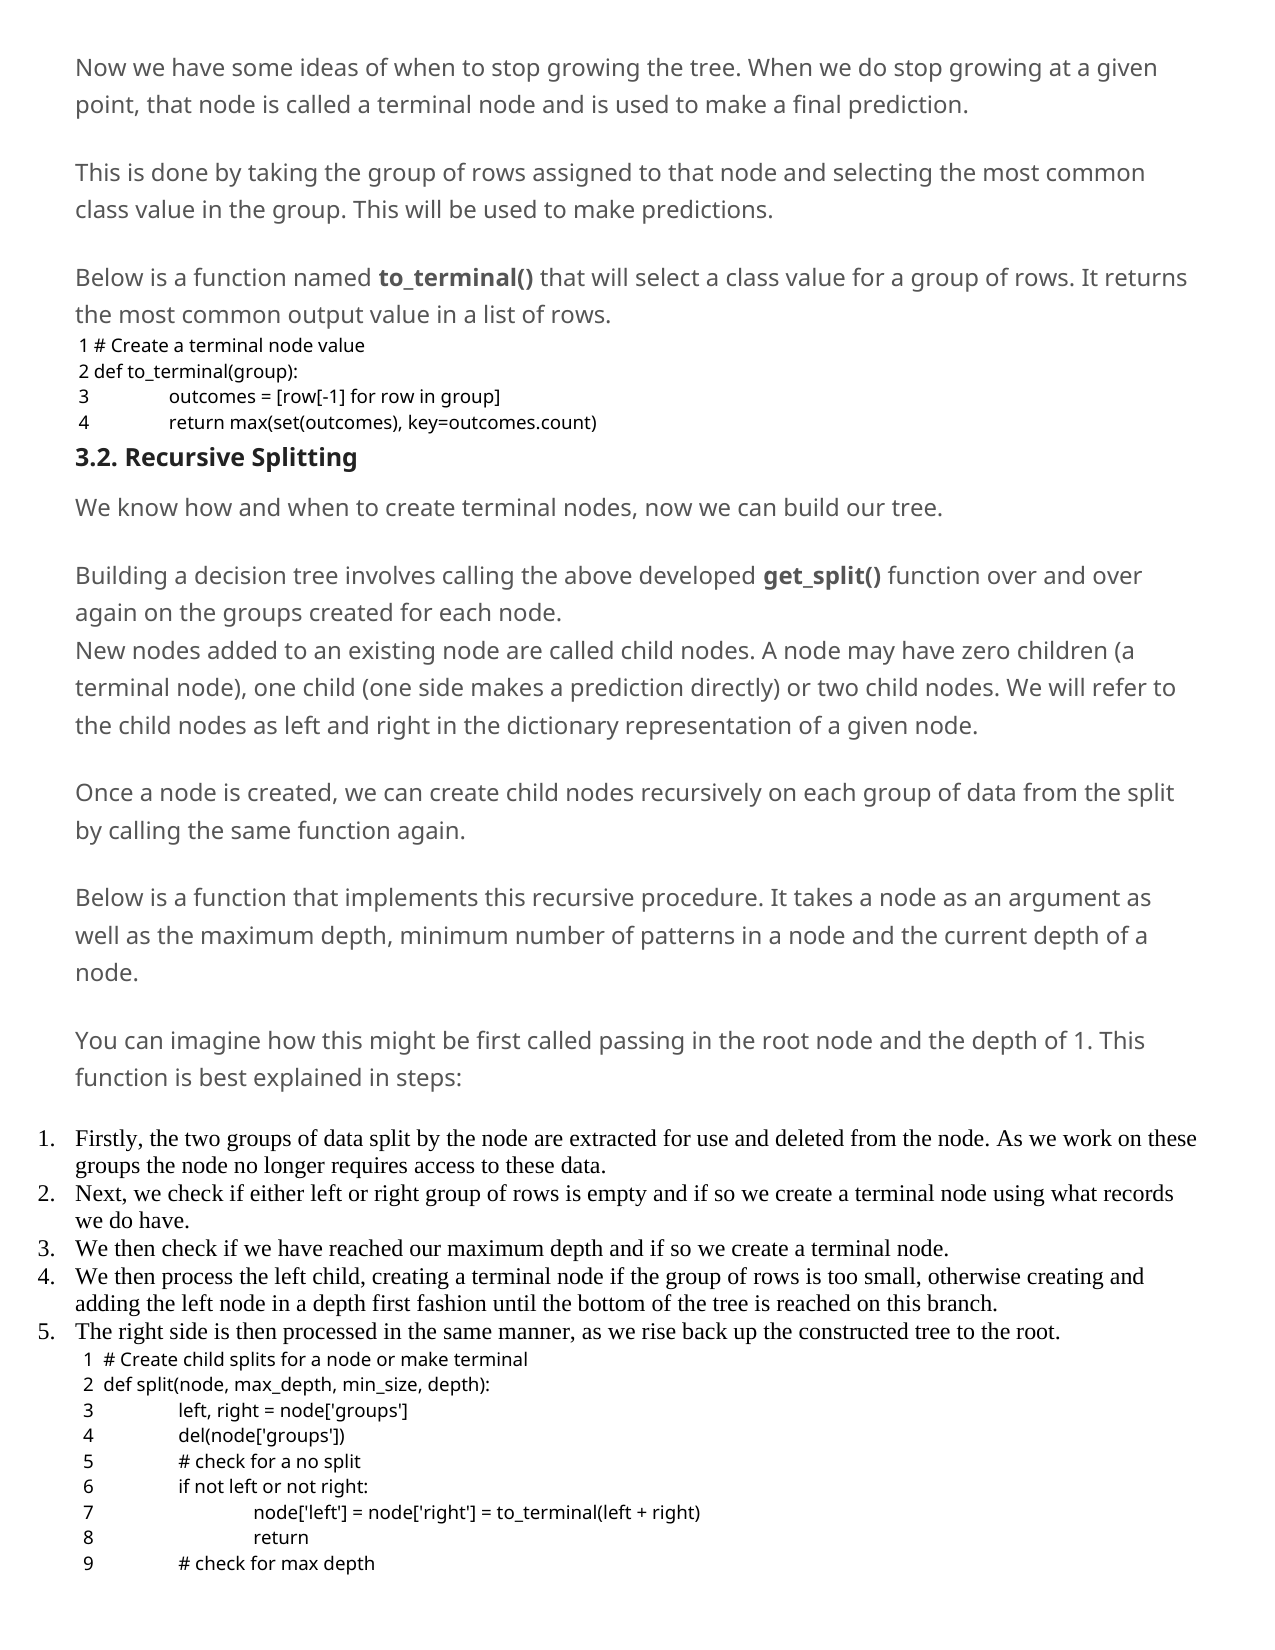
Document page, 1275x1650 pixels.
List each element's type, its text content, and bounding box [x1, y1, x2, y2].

text Once a node is created, we can create child nodes recursively on each group of data from the split by calling the same function again. [75, 771, 1200, 846]
list Next, we check if either left or right group of rows is empty and if so we create a terminal node using what records we do have. [37, 1179, 1200, 1234]
text New nodes added to an existing node are called child nodes. A node may have zero children (a terminal node), one child (one side makes a prediction directly) or two child nodes. We will refer to the child nodes as left and right in the dictionary representation of a given node. [75, 629, 1200, 741]
table_header 1 2 3 4 [75, 331, 92, 436]
list We then check if we have reached our maximum depth and if so we create a terminal node. [37, 1234, 1200, 1262]
text Now we have some ideas of when to stop growing the tree. When we do stop growing at a given point, that node is called a terminal node and is used to make a final prediction. [75, 46, 1200, 121]
text We know how and when to create terminal nodes, now we can build our tree. [75, 486, 1200, 524]
list The right side is then processed in the same manner, as we rise back up the constructed tree to the root. [37, 1317, 1200, 1344]
table_header # Create a terminal node value def to_terminal(group): outcomes = [row[-1] for row in group] return max(set(outcomes), key=outcomes.count) [92, 331, 1037, 436]
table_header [75, 1345, 101, 1577]
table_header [101, 1345, 1036, 1577]
text This is done by taking the group of rows assigned to that node and selecting the most common class value in the group. This will be used to make predictions. [75, 151, 1200, 226]
list We then process the left child, creating a terminal node if the group of rows is too small, otherwise creating and adding the left node in a depth first fashion until the bottom of the tree is reached on this branch. [37, 1262, 1200, 1317]
text Below is a function named to_terminal() that will select a class value for a group of rows. It returns the most common output value in a list of rows. [75, 256, 1200, 331]
text 3.2. Recursive Splitting [75, 436, 1200, 474]
text Below is a function that implements this recursive procedure. It takes a node as an argument as well as the maximum depth, minimum number of patterns in a node and the current depth of a node. [75, 876, 1200, 989]
text Building a decision tree involves calling the above developed get_split() function over and over again on the groups created for each node. [75, 554, 1200, 629]
text You can imagine how this might be first called passing in the root node and the depth of 1. This function is best explained in steps: [75, 1019, 1200, 1094]
list Firstly, the two groups of data split by the node are extracted for use and deleted from the node. As we work on these groups the node no longer requires access to these data. [37, 1124, 1200, 1179]
